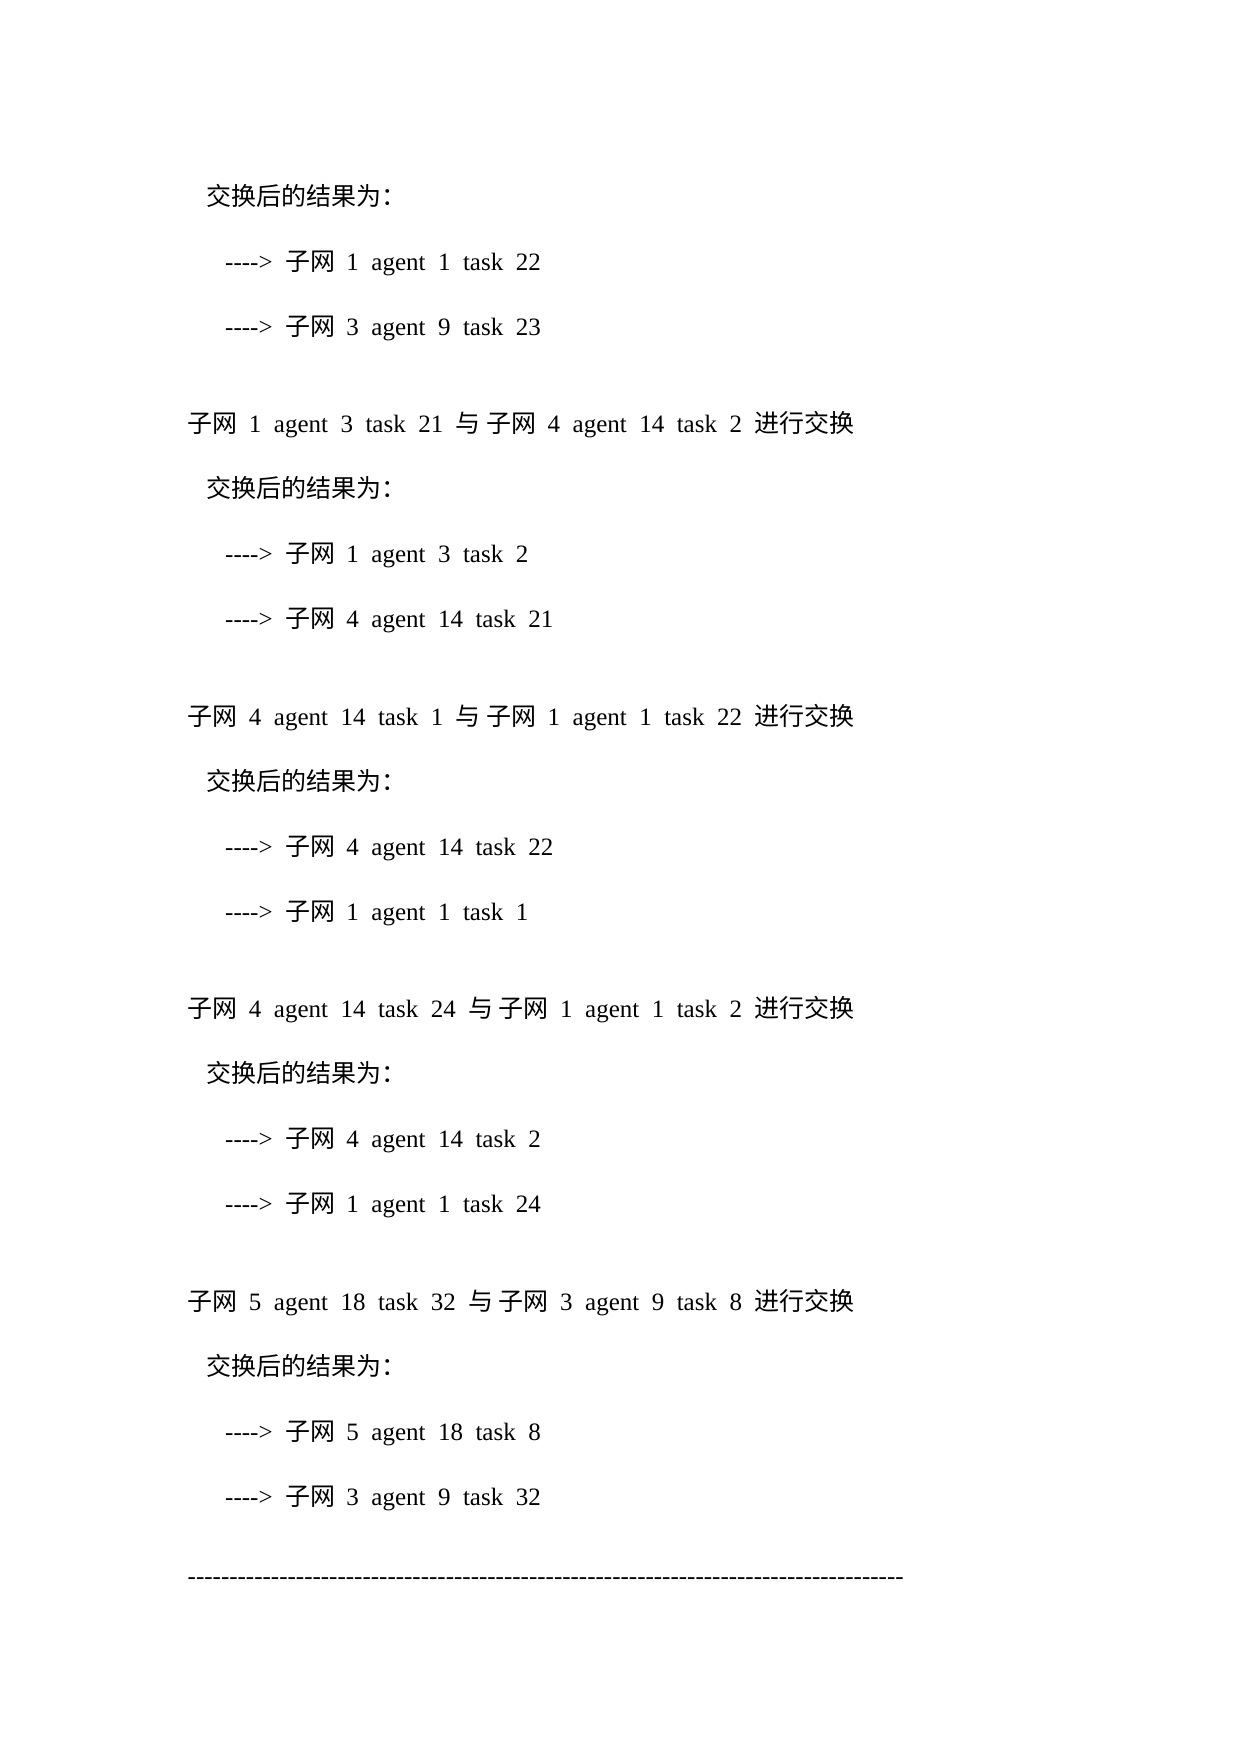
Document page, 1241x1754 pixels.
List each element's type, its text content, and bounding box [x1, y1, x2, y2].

text ----> 子网 1 agent 1 task 1 [187, 877, 1053, 942]
text ----> 子网 1 agent 3 task 2 [187, 519, 1053, 584]
text ----> 子网 4 agent 14 task 22 [187, 812, 1053, 877]
text 子网 5 agent 18 task 32 与 子网 3 agent 9 task 8 进行交换 [187, 1267, 1053, 1332]
text ----> 子网 4 agent 14 task 21 [187, 584, 1053, 649]
text 子网 1 agent 3 task 21 与 子网 4 agent 14 task 2 进行交换 [187, 389, 1053, 454]
text 交换后的结果为： [187, 162, 1053, 227]
text 交换后的结果为： [187, 747, 1053, 812]
text 交换后的结果为： [187, 1332, 1053, 1397]
text ----> 子网 3 agent 9 task 23 [187, 292, 1053, 357]
text ----> 子网 4 agent 14 task 2 [187, 1104, 1053, 1169]
text ----> 子网 3 agent 9 task 32 [187, 1462, 1053, 1527]
text 子网 4 agent 14 task 24 与 子网 1 agent 1 task 2 进行交换 [187, 974, 1053, 1039]
text 子网 4 agent 14 task 1 与 子网 1 agent 1 task 22 进行交换 [187, 682, 1053, 747]
text 交换后的结果为： [187, 1039, 1053, 1104]
text ----> 子网 1 agent 1 task 24 [187, 1169, 1053, 1234]
text -------------------------------------------------------------------------------------- [187, 1559, 1053, 1592]
text 交换后的结果为： [187, 454, 1053, 519]
text ----> 子网 1 agent 1 task 22 [187, 227, 1053, 292]
text ----> 子网 5 agent 18 task 8 [187, 1397, 1053, 1462]
